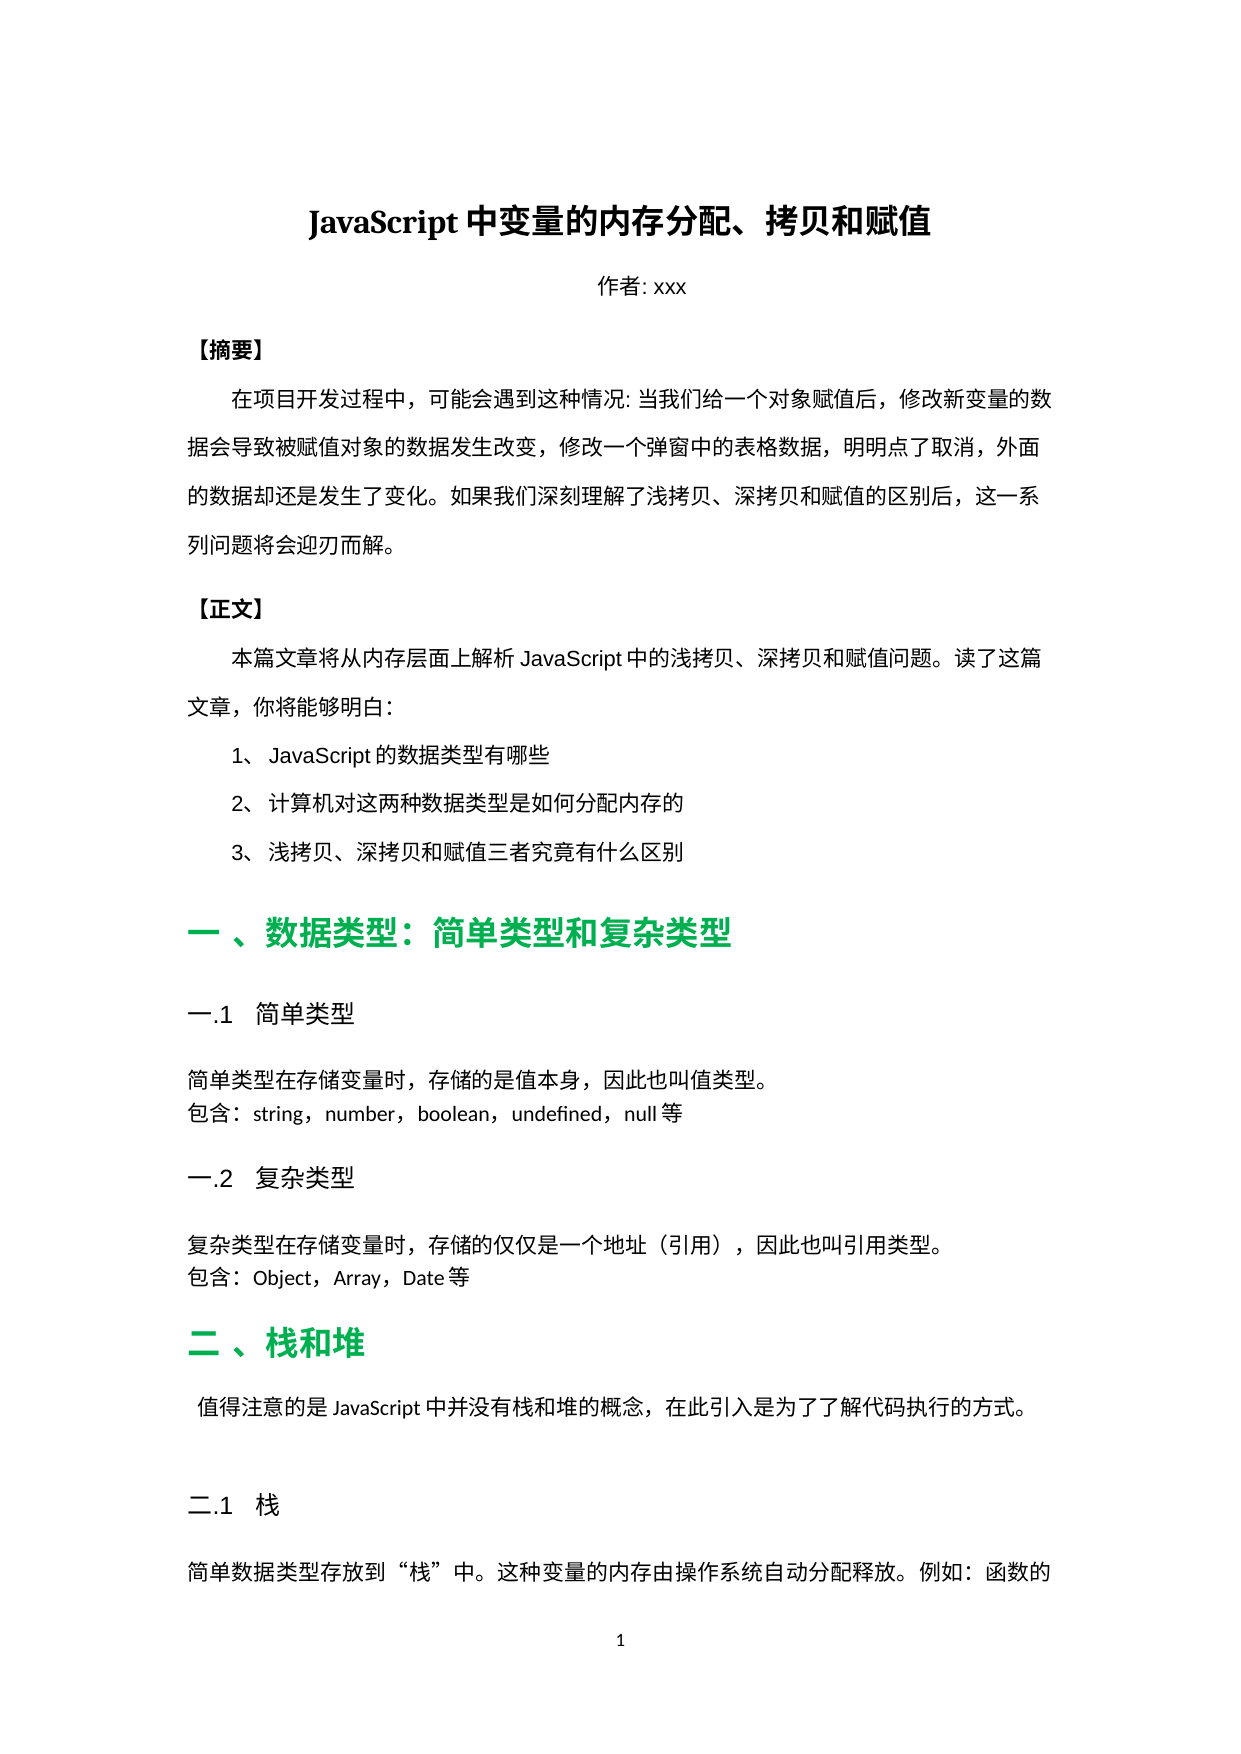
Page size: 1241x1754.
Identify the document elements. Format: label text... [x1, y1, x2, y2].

text 作者: xxx [187, 268, 1053, 301]
text 复杂类型在存储变量时，存储的仅仅是一个地址（引用），因此也叫引用类型。 [187, 1227, 1053, 1260]
text 在项目开发过程中，可能会遇到这种情况: 当我们给一个对象赋值后，修改新变量的数据会导致被赋值对象的数据发生改变，修改一个弹窗中的表格数据，明明点了取消，外面的数据却还是发生了变化。如果我们深刻理解了浅拷贝、深拷贝和赋值的区别后，这一系列问题将会迎刃而解。 [187, 381, 1053, 560]
text 本篇文章将从内存层面上解析JavaScript中的浅拷贝、深拷贝和赋值问题。读了这篇文章，你将能够明白： [187, 640, 1053, 722]
subtitle 、数据类型：简单类型和复杂类型 [187, 899, 1053, 964]
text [187, 1554, 1053, 1587]
list JavaScript的数据类型有哪些 [231, 737, 1053, 770]
subtitle 栈 [187, 1471, 1053, 1536]
text 简单类型在存储变量时，存储的是值本身，因此也叫值类型。 [187, 1063, 1053, 1096]
list 浅拷贝、深拷贝和赋值三者究竟有什么区别 [231, 834, 1053, 867]
text 包含：Object，Array，Date等 [187, 1260, 1053, 1292]
text 【正文】 [187, 592, 1053, 624]
text 值得注意的是JavaScript中并没有栈和堆的概念，在此引入是为了了解代码执行的方式。 [187, 1390, 1053, 1422]
list 计算机对这两种数据类型是如何分配内存的 [231, 786, 1053, 818]
subtitle 简单类型 [187, 980, 1053, 1045]
title JavaScript中变量的内存分配、拷贝和赋值 [187, 187, 1053, 252]
text 【摘要】 [187, 333, 1053, 365]
text 包含：string，number，boolean，undefined，null等 [187, 1096, 1053, 1128]
subtitle 、栈和堆 [187, 1309, 1053, 1374]
subtitle 复杂类型 [187, 1144, 1053, 1209]
